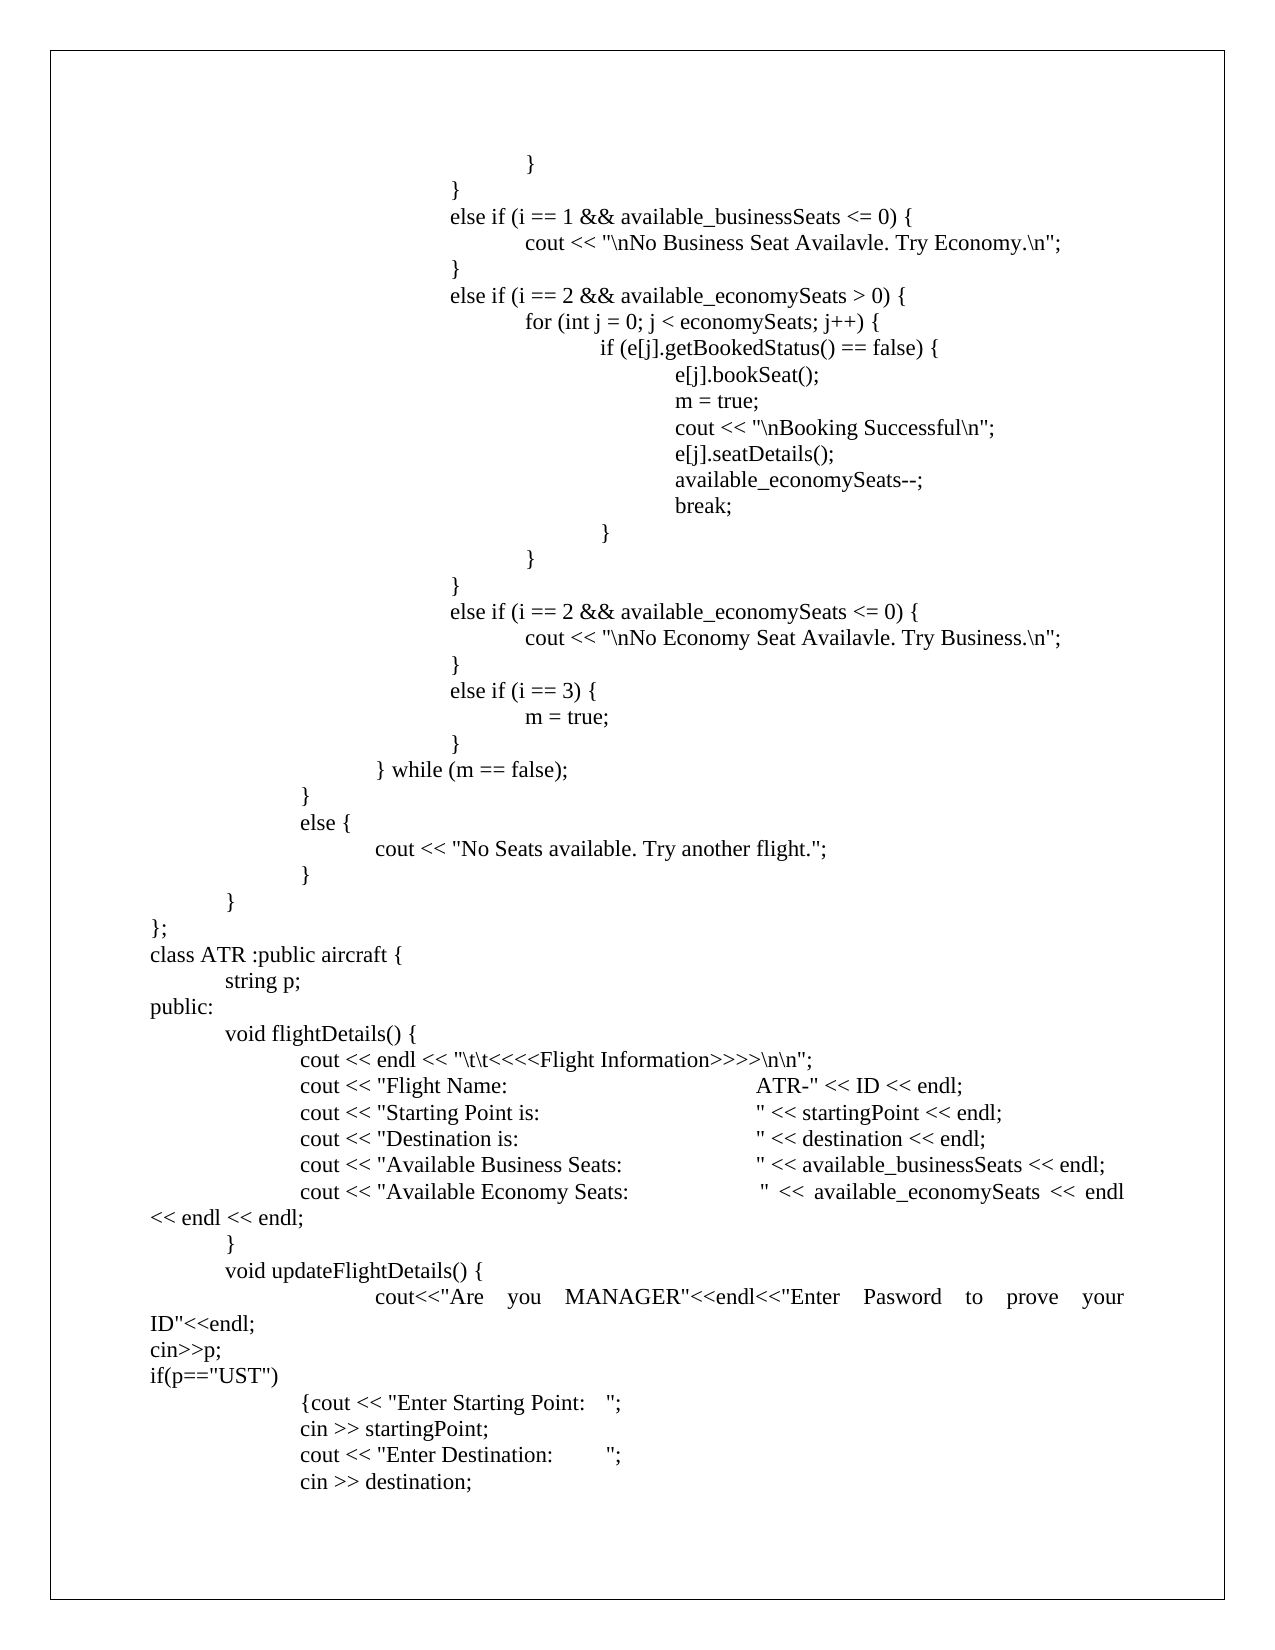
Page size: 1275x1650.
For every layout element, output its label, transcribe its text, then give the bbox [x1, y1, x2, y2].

text cout << "No Seats available. Try another flight."; [150, 835, 1125, 862]
text cout<<"Are you MANAGER"<<endl<<"Enter Pasword to prove your ID"<<endl; [150, 1283, 1125, 1336]
text } [150, 150, 1125, 176]
text } [150, 651, 1125, 677]
text m = true; [150, 387, 1125, 413]
text string p; [150, 967, 1125, 993]
text {cout << "Enter Starting Point: "; [150, 1389, 1125, 1415]
text cout << "Available Economy Seats: " << available_economySeats << endl << endl << endl; [150, 1178, 1125, 1231]
text class ATR :public aircraft { [150, 941, 1125, 967]
text } [150, 1231, 1125, 1257]
text }; [150, 914, 1125, 941]
text } [150, 782, 1125, 809]
text e[j].bookSeat(); [150, 361, 1125, 387]
text for (int j = 0; j < economySeats; j++) { [150, 308, 1125, 334]
text cout << "Starting Point is: " << startingPoint << endl; [150, 1099, 1125, 1125]
text if(p=="UST") [150, 1362, 1125, 1389]
text else if (i == 1 && available_businessSeats <= 0) { [150, 203, 1125, 229]
text cout << "Available Business Seats: " << available_businessSeats << endl; [150, 1151, 1125, 1178]
text cout << "Enter Destination: "; [150, 1441, 1125, 1468]
text cout << "\nBooking Successful\n"; [150, 413, 1125, 440]
text cout << "Destination is: " << destination << endl; [150, 1125, 1125, 1151]
text } while (m == false); [150, 756, 1125, 782]
text else if (i == 2 && available_economySeats <= 0) { [150, 598, 1125, 624]
text cin>>p; [150, 1336, 1125, 1362]
text cin >> destination; [150, 1468, 1125, 1494]
text } [150, 862, 1125, 888]
text } [150, 519, 1125, 545]
text void flightDetails() { [150, 1020, 1125, 1046]
text void updateFlightDetails() { [150, 1257, 1125, 1283]
text cin >> startingPoint; [150, 1415, 1125, 1441]
text cout << "Flight Name: ATR-" << ID << endl; [150, 1072, 1125, 1099]
text } [150, 176, 1125, 203]
text } [150, 545, 1125, 572]
text e[j].seatDetails(); [150, 440, 1125, 466]
text cout << "\nNo Business Seat Availavle. Try Economy.\n"; [150, 229, 1125, 255]
text } [150, 888, 1125, 914]
text } [150, 730, 1125, 756]
text available_economySeats--; [150, 466, 1125, 493]
text } [150, 572, 1125, 598]
text else if (i == 2 && available_economySeats > 0) { [150, 282, 1125, 308]
text public: [150, 993, 1125, 1020]
text if (e[j].getBookedStatus() == false) { [150, 334, 1125, 361]
text else { [150, 809, 1125, 835]
text cout << endl << "\t\t<<<<Flight Information>>>>\n\n"; [150, 1046, 1125, 1072]
text } [150, 255, 1125, 282]
text break; [150, 493, 1125, 519]
text cout << "\nNo Economy Seat Availavle. Try Business.\n"; [150, 624, 1125, 651]
text m = true; [150, 703, 1125, 730]
text else if (i == 3) { [150, 677, 1125, 703]
